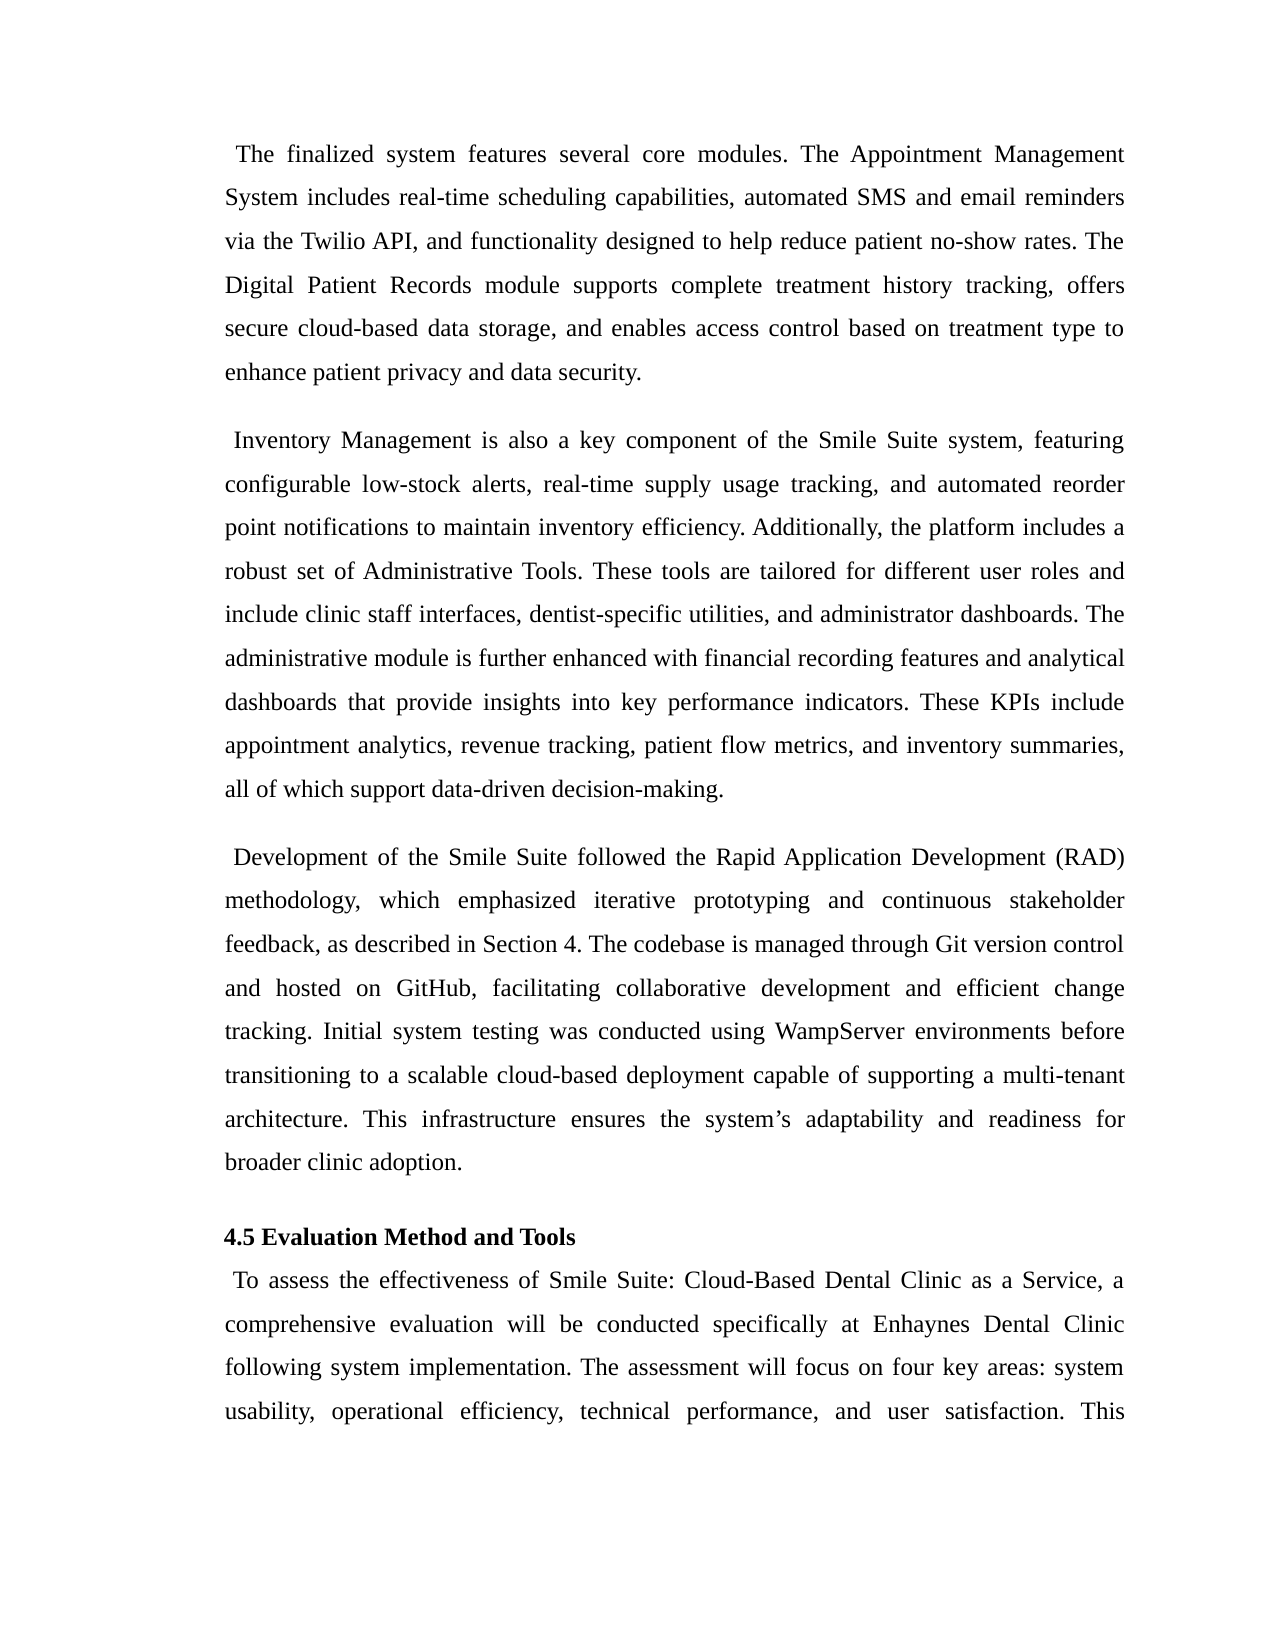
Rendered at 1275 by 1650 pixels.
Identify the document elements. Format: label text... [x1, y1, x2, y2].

text The finalized system features several core modules. The Appointment Management System includes real-time scheduling capabilities, automated SMS and email reminders via the Twilio API, and functionality designed to help reduce patient no-show rates. The Digital Patient Records module supports complete treatment history tracking, offers secure cloud-based data storage, and enables access control based on treatment type to enhance patient privacy and data security. [223, 139, 1126, 386]
text Development of the Smile Suite followed the Rapid Application Development (RAD) methodology, which emphasized iterative prototyping and continuous stakeholder feedback, as described in Section 4. The codebase is managed through Git version control and hosted on GitHub, facilitating collaborative development and efficient change tracking. Initial system testing was conducted using WampServer environments before transitioning to a scalable cloud-based deployment capable of supporting a multi-tenant architecture. This infrastructure ensures the system’s adaptability and readiness for broader clinic adoption. [223, 842, 1126, 1176]
text Inventory Management is also a key component of the Smile Suite system, featuring configurable low-stock alerts, real-time supply usage tracking, and automated reorder point notifications to maintain inventory efficiency. Additionally, the platform includes a robust set of Administrative Tools. These tools are tailored for different user roles and include clinic staff interfaces, dentist-specific utilities, and administrator dashboards. The administrative module is further enhanced with financial recording features and analytical dashboards that provide insights into key performance indicators. These KPIs include appointment analytics, revenue tracking, patient flow metrics, and inventory summaries, all of which support data-driven decision-making. [223, 425, 1126, 803]
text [223, 1265, 1126, 1425]
subtitle Evaluation Method and Tools [223, 1222, 1125, 1251]
